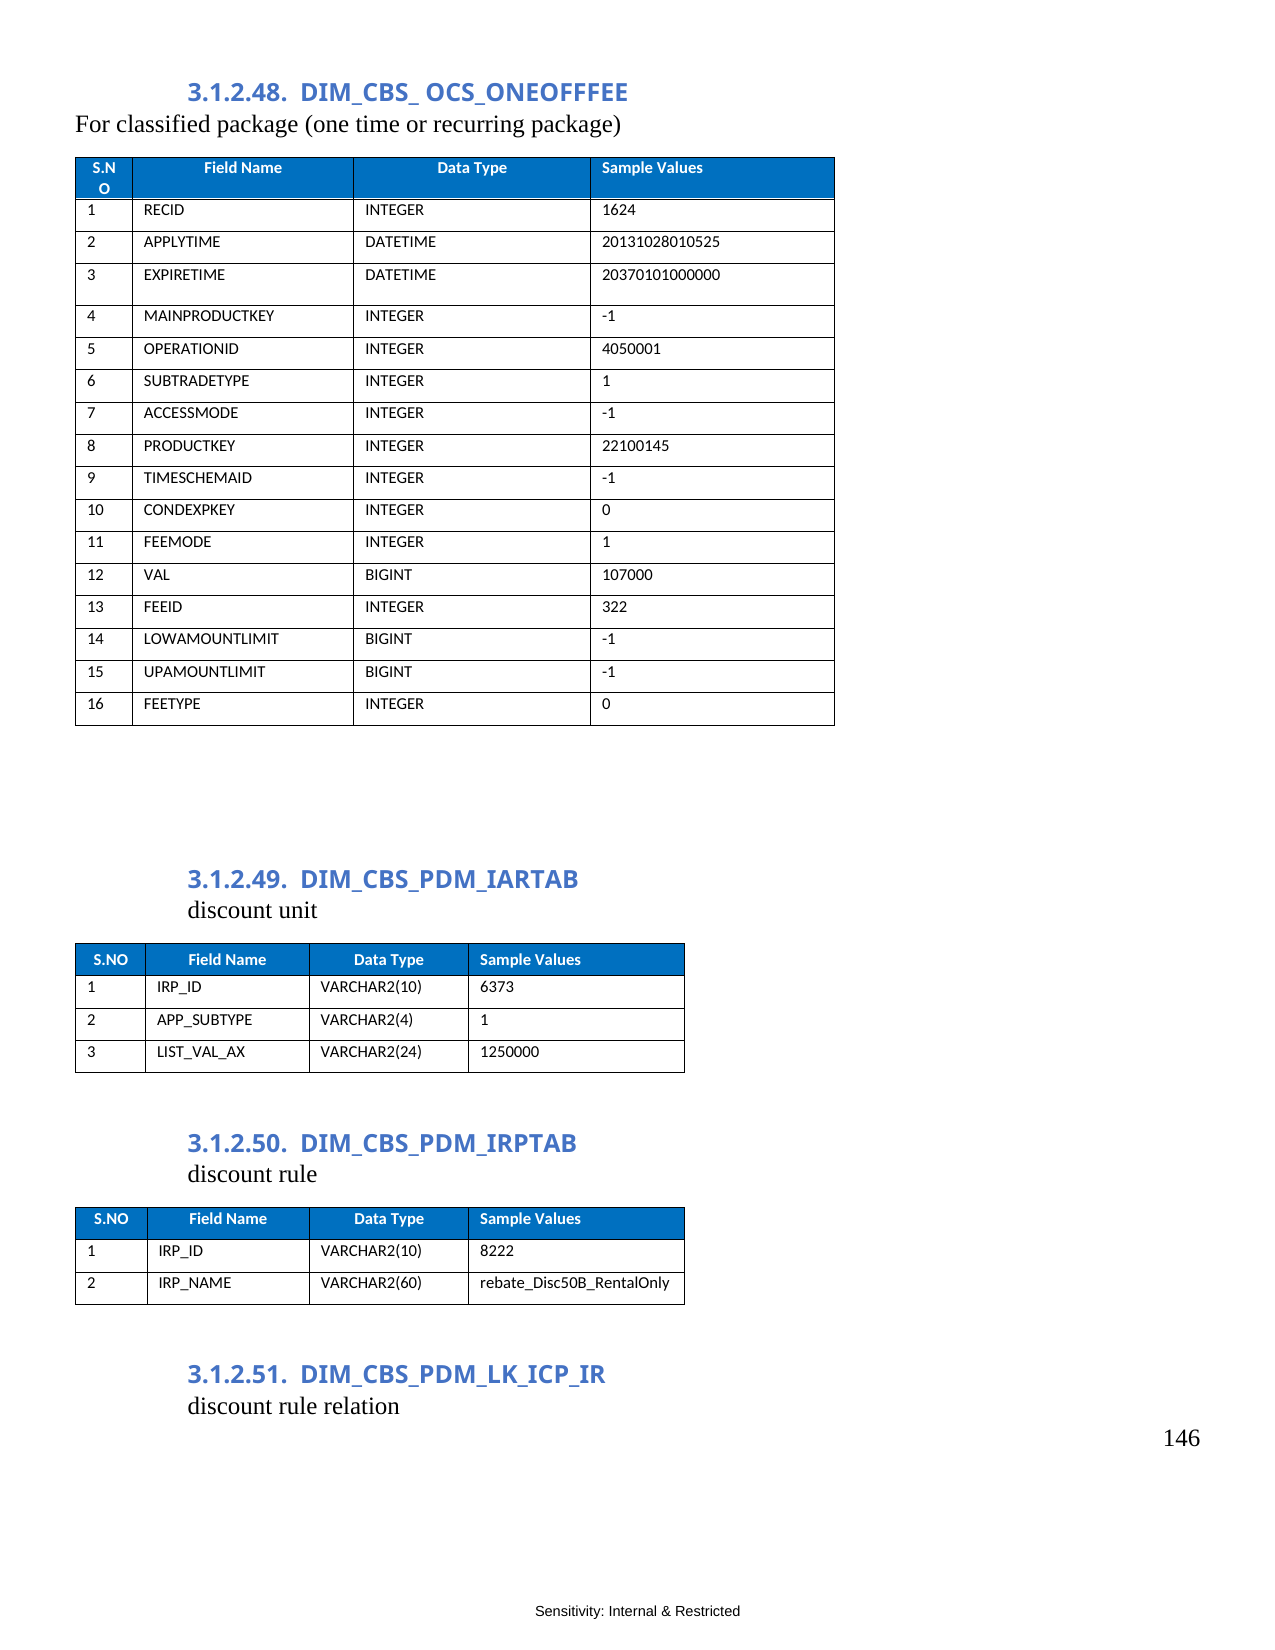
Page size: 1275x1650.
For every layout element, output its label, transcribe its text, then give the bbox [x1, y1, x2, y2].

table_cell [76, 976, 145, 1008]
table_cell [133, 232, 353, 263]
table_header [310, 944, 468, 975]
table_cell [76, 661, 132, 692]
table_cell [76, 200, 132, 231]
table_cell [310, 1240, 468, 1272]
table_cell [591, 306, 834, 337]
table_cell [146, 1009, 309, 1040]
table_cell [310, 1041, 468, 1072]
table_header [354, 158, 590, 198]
subtitle DIM_CBS_PDM_LK_ICP_IR [187, 1357, 1200, 1391]
text discount rule relation [187, 1391, 1200, 1419]
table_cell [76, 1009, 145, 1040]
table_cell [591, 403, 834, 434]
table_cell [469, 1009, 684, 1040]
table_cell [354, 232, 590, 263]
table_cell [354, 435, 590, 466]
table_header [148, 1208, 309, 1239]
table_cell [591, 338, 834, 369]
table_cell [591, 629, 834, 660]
subtitle DIM_CBS_PDM_IRPTAB [187, 1125, 1200, 1159]
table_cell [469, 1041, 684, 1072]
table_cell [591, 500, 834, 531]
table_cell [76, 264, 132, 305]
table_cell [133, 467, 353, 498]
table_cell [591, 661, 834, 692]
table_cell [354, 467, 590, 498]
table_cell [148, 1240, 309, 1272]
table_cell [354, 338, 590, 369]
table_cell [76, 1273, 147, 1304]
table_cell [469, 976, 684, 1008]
text For classified package (one time or recurring package) [75, 109, 1200, 138]
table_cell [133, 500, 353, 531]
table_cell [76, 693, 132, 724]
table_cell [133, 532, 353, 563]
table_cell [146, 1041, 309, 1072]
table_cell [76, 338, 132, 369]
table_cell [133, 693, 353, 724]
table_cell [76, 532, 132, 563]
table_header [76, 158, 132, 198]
text discount rule [187, 1159, 1200, 1188]
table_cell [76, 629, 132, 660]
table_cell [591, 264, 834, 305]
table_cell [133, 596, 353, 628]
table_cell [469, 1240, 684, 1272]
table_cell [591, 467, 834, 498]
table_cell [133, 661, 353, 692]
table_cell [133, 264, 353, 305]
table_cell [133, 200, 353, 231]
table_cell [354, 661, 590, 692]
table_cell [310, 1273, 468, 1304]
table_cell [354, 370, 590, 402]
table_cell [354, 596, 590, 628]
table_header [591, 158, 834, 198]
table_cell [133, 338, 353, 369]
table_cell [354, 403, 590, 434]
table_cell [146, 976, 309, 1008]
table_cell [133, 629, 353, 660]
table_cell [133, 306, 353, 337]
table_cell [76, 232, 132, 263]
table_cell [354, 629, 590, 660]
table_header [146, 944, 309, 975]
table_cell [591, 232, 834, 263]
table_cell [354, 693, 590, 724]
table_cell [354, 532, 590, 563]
subtitle DIM_CBS_PDM_IARTAB [187, 861, 1200, 895]
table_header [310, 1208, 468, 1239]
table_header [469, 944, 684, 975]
text discount unit [187, 895, 1200, 924]
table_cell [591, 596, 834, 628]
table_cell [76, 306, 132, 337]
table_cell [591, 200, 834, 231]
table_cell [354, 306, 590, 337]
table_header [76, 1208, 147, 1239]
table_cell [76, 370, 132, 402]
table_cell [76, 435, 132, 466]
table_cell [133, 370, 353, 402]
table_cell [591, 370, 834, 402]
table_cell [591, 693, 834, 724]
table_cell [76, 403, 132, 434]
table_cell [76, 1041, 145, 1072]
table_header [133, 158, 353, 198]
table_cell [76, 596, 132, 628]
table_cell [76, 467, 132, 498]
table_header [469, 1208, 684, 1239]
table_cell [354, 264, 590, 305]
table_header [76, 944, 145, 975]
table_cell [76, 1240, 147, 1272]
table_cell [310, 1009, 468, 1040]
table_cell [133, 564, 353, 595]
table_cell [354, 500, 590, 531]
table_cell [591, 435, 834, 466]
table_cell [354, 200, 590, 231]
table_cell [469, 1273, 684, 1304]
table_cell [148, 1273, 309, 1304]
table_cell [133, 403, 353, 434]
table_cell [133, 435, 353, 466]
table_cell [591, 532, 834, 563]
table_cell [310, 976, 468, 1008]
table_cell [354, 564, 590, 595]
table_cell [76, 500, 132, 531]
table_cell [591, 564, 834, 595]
subtitle DIM_CBS_ OCS_ONEOFFFEE [187, 75, 1200, 109]
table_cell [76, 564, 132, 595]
